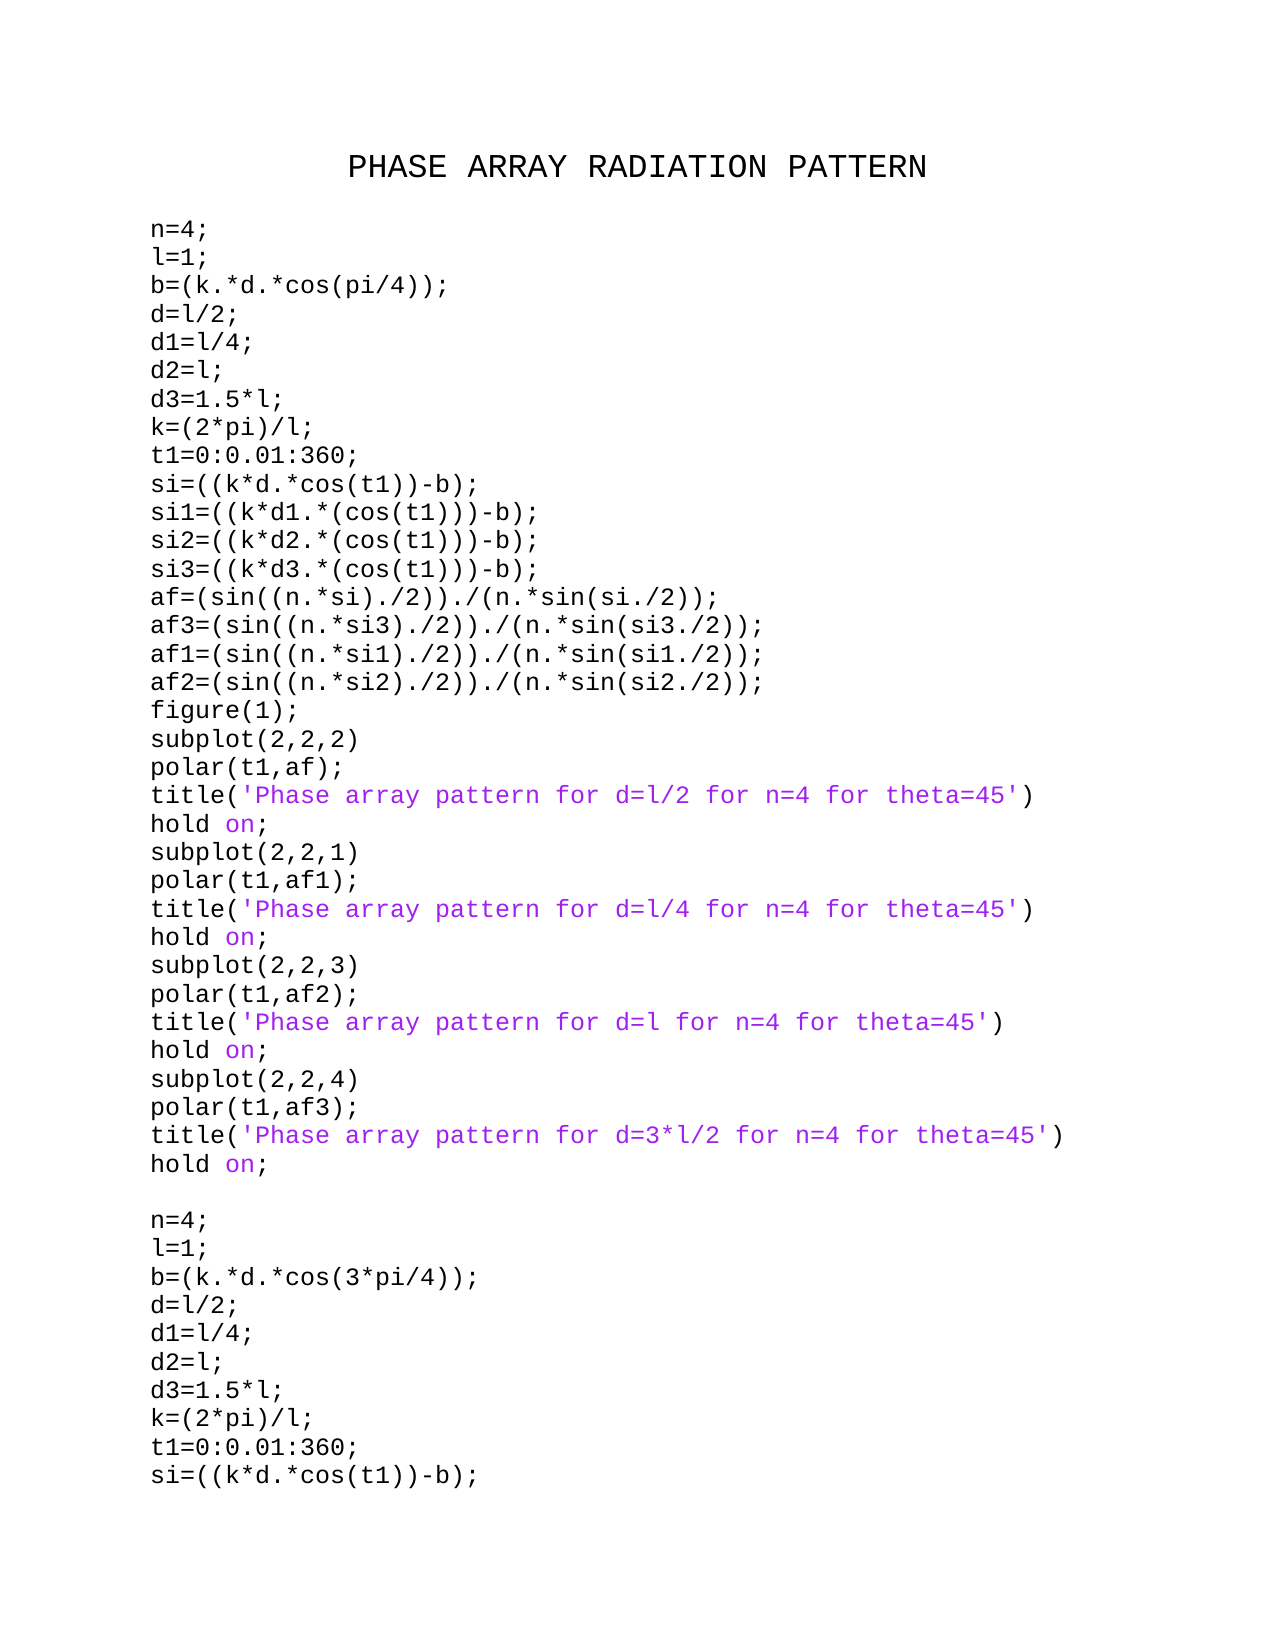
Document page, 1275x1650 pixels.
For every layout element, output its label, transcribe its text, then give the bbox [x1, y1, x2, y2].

text d1=l/4; [150, 329, 1125, 358]
text b=(k.*d.*cos(pi/4)); [150, 273, 1125, 301]
text n=4; [150, 1207, 1125, 1236]
text hold on; [150, 924, 1125, 953]
text title('Phase array pattern for d=l for n=4 for theta=45') [150, 1009, 1125, 1038]
text si3=((k*d3.*(cos(t1)))-b); [150, 556, 1125, 584]
text n=4; [150, 216, 1125, 244]
text subplot(2,2,1) [150, 839, 1125, 868]
text si1=((k*d1.*(cos(t1)))-b); [150, 499, 1125, 528]
text figure(1); [150, 698, 1125, 726]
text k=(2*pi)/l; [150, 1406, 1125, 1434]
text subplot(2,2,4) [150, 1066, 1125, 1094]
text d2=l; [150, 358, 1125, 386]
text d=l/2; [150, 1292, 1125, 1321]
text polar(t1,af); [150, 754, 1125, 783]
text af1=(sin((n.*si1)./2))./(n.*sin(si1./2)); [150, 641, 1125, 669]
text af3=(sin((n.*si3)./2))./(n.*sin(si3./2)); [150, 613, 1125, 641]
text PHASE ARRAY RADIATION PATTERN [150, 150, 1125, 188]
text title('Phase array pattern for d=l/2 for n=4 for theta=45') [150, 783, 1125, 811]
text polar(t1,af3); [150, 1094, 1125, 1123]
text title('Phase array pattern for d=3*l/2 for n=4 for theta=45') [150, 1123, 1125, 1151]
text subplot(2,2,2) [150, 726, 1125, 754]
text d2=l; [150, 1349, 1125, 1377]
text l=1; [150, 1236, 1125, 1264]
text k=(2*pi)/l; [150, 414, 1125, 443]
text si=((k*d.*cos(t1))-b); [150, 471, 1125, 499]
text d1=l/4; [150, 1321, 1125, 1349]
text polar(t1,af2); [150, 981, 1125, 1009]
text d3=1.5*l; [150, 1377, 1125, 1406]
text title('Phase array pattern for d=l/4 for n=4 for theta=45') [150, 896, 1125, 924]
text si2=((k*d2.*(cos(t1)))-b); [150, 528, 1125, 556]
text hold on; [150, 1151, 1125, 1179]
text d=l/2; [150, 301, 1125, 329]
text polar(t1,af1); [150, 868, 1125, 896]
text t1=0:0.01:360; [150, 443, 1125, 471]
text l=1; [150, 244, 1125, 273]
text hold on; [150, 1038, 1125, 1066]
text hold on; [150, 811, 1125, 839]
text b=(k.*d.*cos(3*pi/4)); [150, 1264, 1125, 1292]
text subplot(2,2,3) [150, 953, 1125, 981]
text af2=(sin((n.*si2)./2))./(n.*sin(si2./2)); [150, 669, 1125, 698]
text af=(sin((n.*si)./2))./(n.*sin(si./2)); [150, 584, 1125, 613]
text d3=1.5*l; [150, 386, 1125, 414]
text t1=0:0.01:360; [150, 1434, 1125, 1462]
text si=((k*d.*cos(t1))-b); [150, 1462, 1125, 1491]
